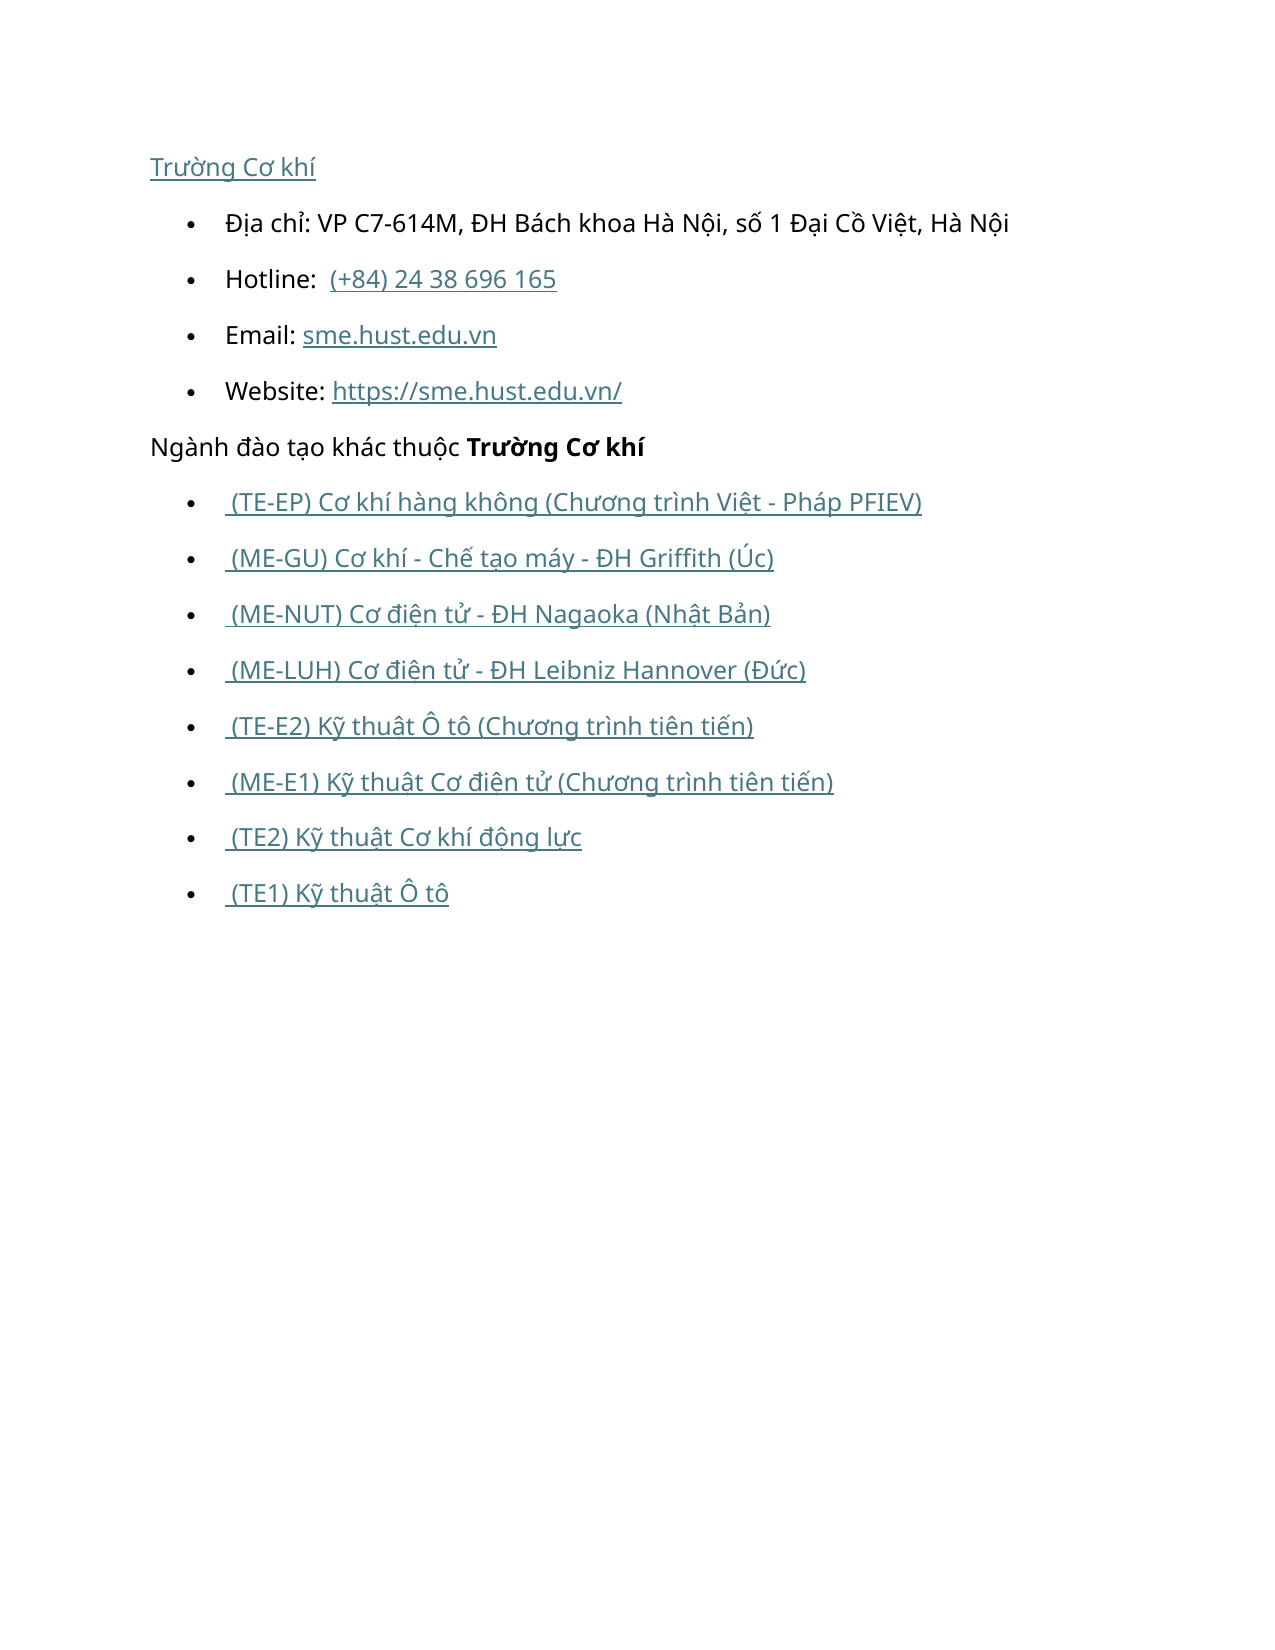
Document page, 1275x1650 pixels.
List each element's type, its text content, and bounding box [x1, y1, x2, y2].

list (ME-LUH) Cơ điện tử - ĐH Leibniz Hannover (Đức) [187, 652, 1125, 687]
list Hotline: (+84) 24 38 696 165 [187, 262, 1125, 296]
list (TE-EP) Cơ khí hàng không (Chương trình Việt - Pháp PFIEV) [187, 485, 1125, 519]
list (TE-E2) Kỹ thuật Ô tô (Chương trình tiên tiến) [187, 708, 1125, 742]
list (ME-NUT) Cơ điện tử - ĐH Nagaoka (Nhật Bản) [187, 597, 1125, 631]
text Ngành đào tạo khác thuộc Trường Cơ khí [150, 429, 1125, 463]
list (ME-GU) Cơ khí - Chế tạo máy - ĐH Griffith (Úc) [187, 541, 1125, 575]
list (TE2) Kỹ thuật Cơ khí động lực [187, 820, 1125, 854]
list Địa chỉ: VP C7-614M, ĐH Bách khoa Hà Nội, số 1 Đại Cồ Việt, Hà Nội [187, 206, 1125, 240]
list Email: sme.hust.edu.vn [187, 317, 1125, 352]
list (ME-E1) Kỹ thuật Cơ điện tử (Chương trình tiên tiến) [187, 764, 1125, 798]
list Website: https://sme.hust.edu.vn/ [187, 373, 1125, 407]
list (TE1) Kỹ thuật Ô tô [187, 876, 1125, 910]
text Trường Cơ khí [150, 150, 1125, 184]
